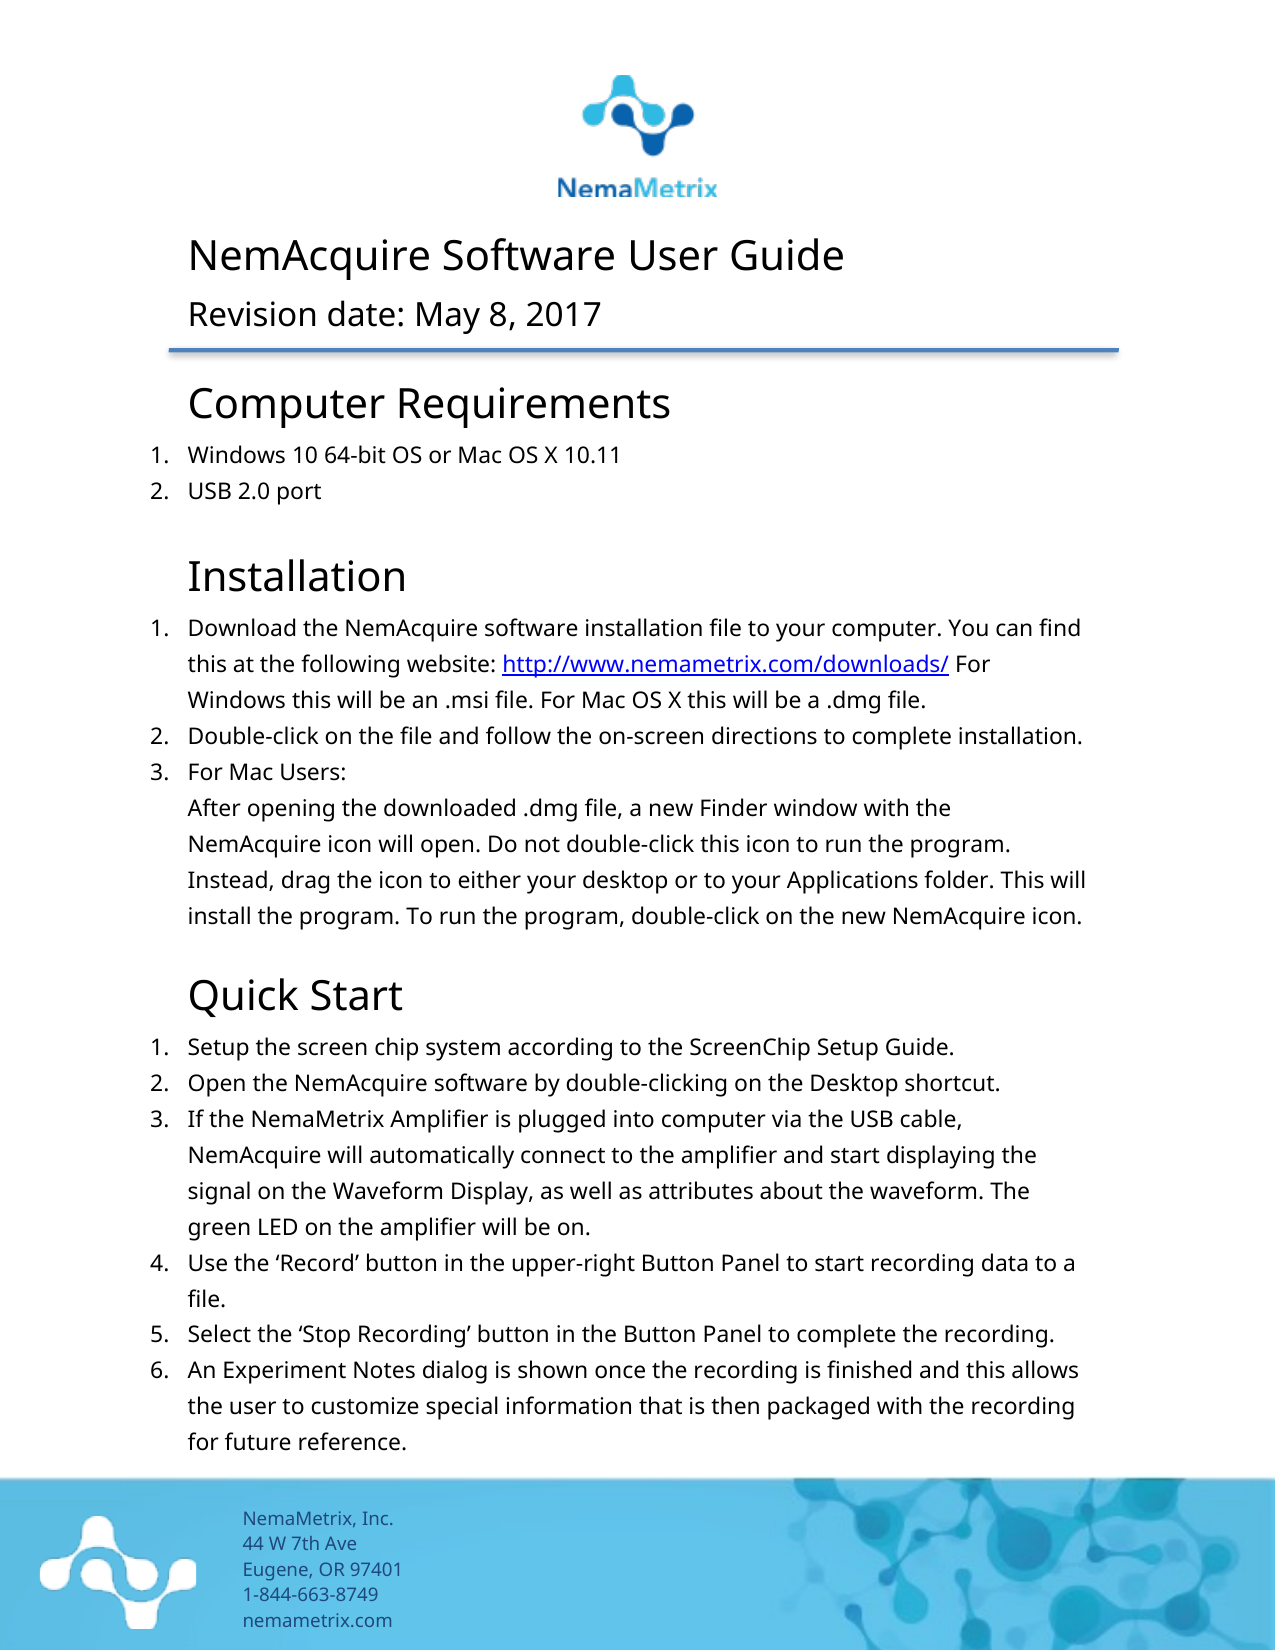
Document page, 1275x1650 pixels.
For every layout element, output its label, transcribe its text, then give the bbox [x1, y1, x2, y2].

text Revision date: May 8, 2017 [187, 291, 1087, 336]
list For Mac Users: [150, 756, 1087, 787]
list Double-click on the file and follow the on-screen directions to complete installation. [150, 720, 1087, 751]
text Quick Start [187, 966, 1087, 1022]
list Windows 10 64-bit OS or Mac OS X 10.11 [150, 439, 1087, 470]
text NemAcquire Software User Guide [187, 225, 1087, 282]
text Installation [187, 547, 1087, 604]
list If the NemaMetrix Amplifier is plugged into computer via the USB cable, NemAcquire will automatically connect to the amplifier and start displaying the signal on the Waveform Display, as well as attributes about the waveform. The green LED on the amplifier will be on. [150, 1103, 1087, 1242]
list USB 2.0 port [150, 475, 1087, 506]
list Download the NemAcquire software installation file to your computer. You can find this at the following website: http://www.nemametrix.com/downloads/ For Windows this will be an .msi file. For Mac OS X this will be a .dmg file. [150, 612, 1087, 715]
list An Experiment Notes dialog is shown once the recording is finished and this allows the user to customize special information that is then packaged with the recording for future reference. [150, 1354, 1087, 1457]
list Use the ‘Record’ button in the upper-right Button Panel to start recording data to a file. [150, 1247, 1087, 1314]
picture [0, 1476, 1275, 1650]
list Setup the screen chip system according to the ScreenChip Setup Guide. [150, 1031, 1087, 1062]
list Select the ‘Stop Recording’ button in the Button Panel to complete the recording. [150, 1318, 1087, 1350]
list Open the NemAcquire software by double-clicking on the Desktop shortcut. [150, 1067, 1087, 1098]
text After opening the downloaded .dmg file, a new Finder window with the NemAcquire icon will open. Do not double-click this icon to run the program. Instead, drag the icon to either your desktop or to your Applications folder. This will install the program. To run the program, double-click on the new NemAcquire icon. [187, 792, 1087, 931]
text Computer Requirements [187, 374, 1087, 431]
